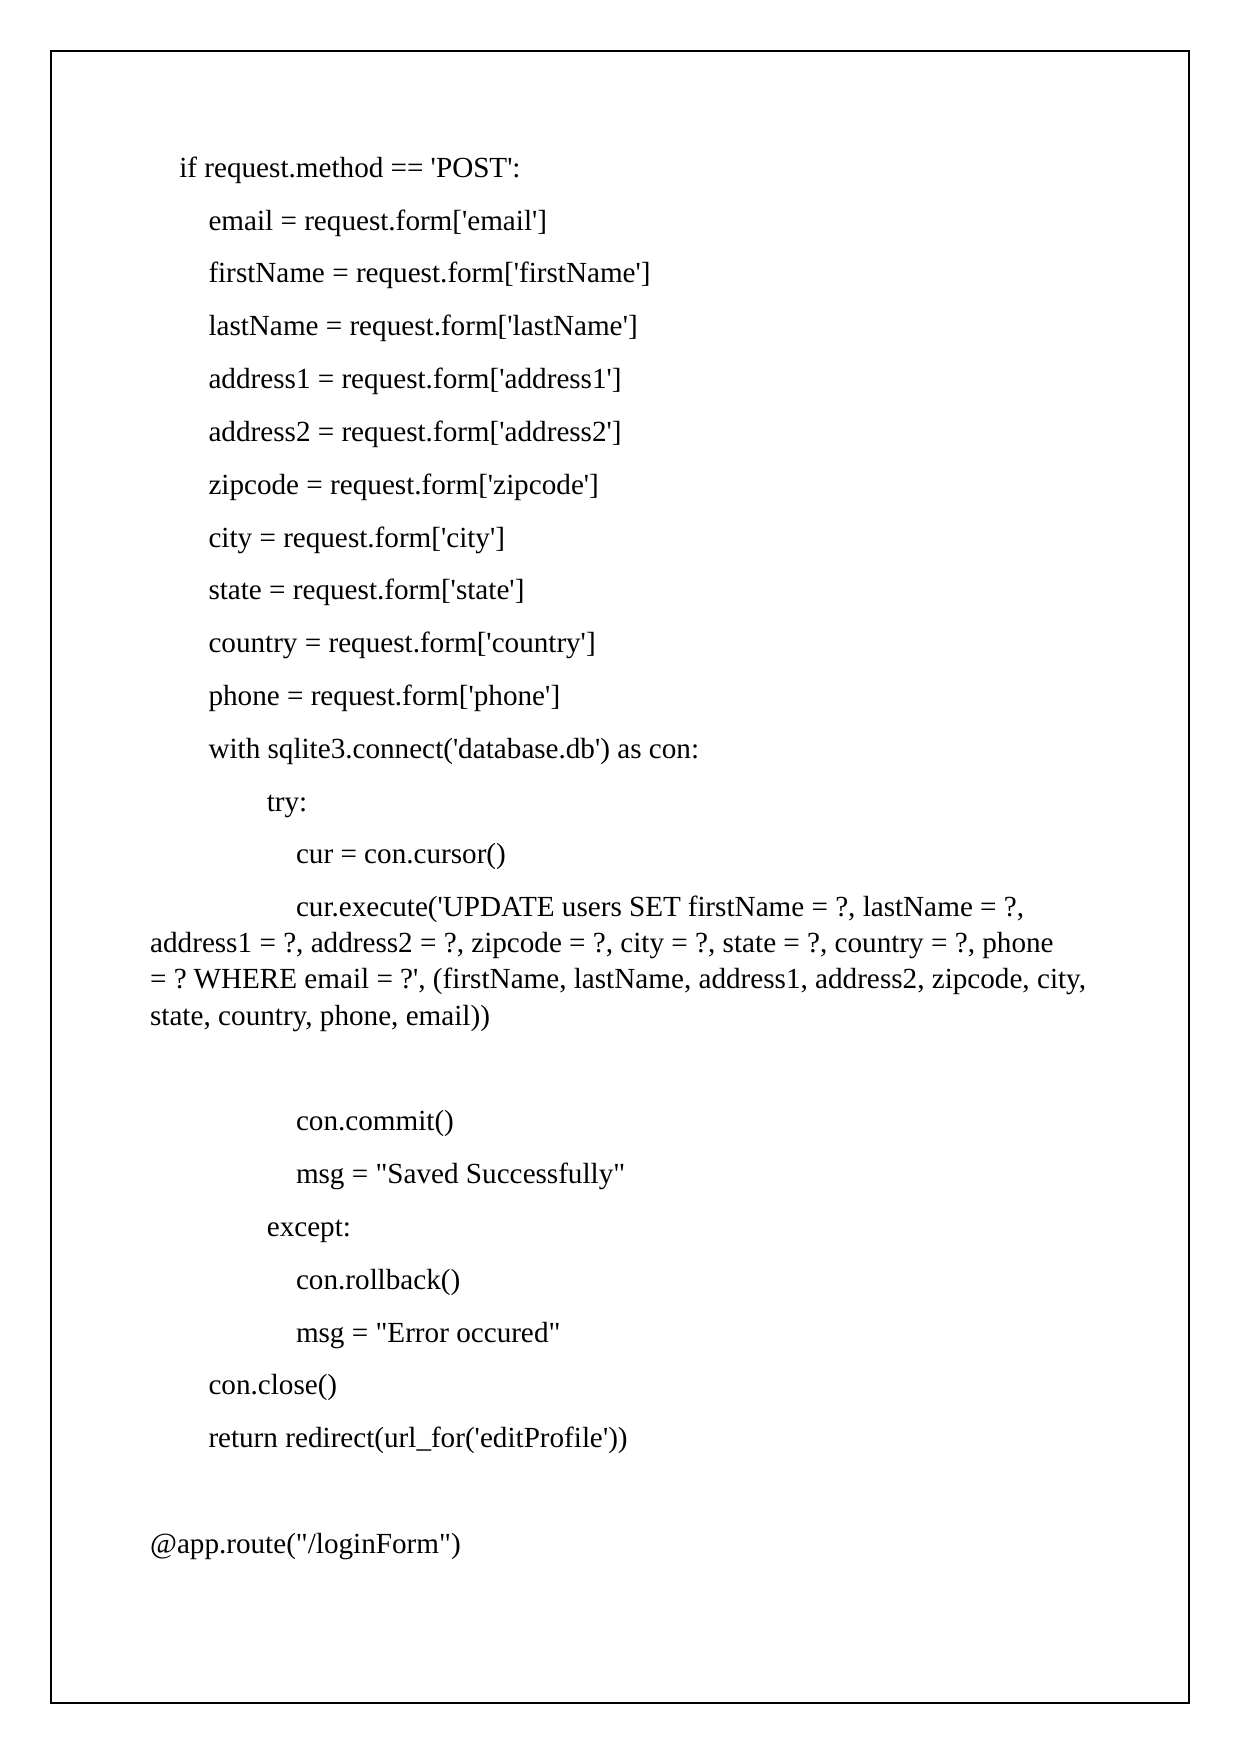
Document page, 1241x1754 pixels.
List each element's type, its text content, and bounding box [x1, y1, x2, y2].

text cur = con.cursor() [150, 837, 1090, 870]
text address1 = request.form['address1'] [150, 361, 1090, 395]
text msg = "Saved Successfully" [150, 1156, 1090, 1190]
text con.close() [150, 1367, 1090, 1401]
text address2 = request.form['address2'] [150, 414, 1090, 448]
text with sqlite3.connect('database.db') as con: [150, 731, 1090, 764]
text city = request.form['city'] [150, 520, 1090, 553]
text msg = "Error occured" [150, 1315, 1090, 1348]
text country = request.form['country'] [150, 625, 1090, 659]
text cur.execute('UPDATE users SET firstName = ?, lastName = ?, address1 = ?, address2 = ?, zipcode = ?, city = ?, state = ?, country = ?, phone = ? WHERE email = ?', (firstName, lastName, address1, address2, zipcode, city, state, country, phone, email)) [150, 889, 1090, 1031]
text zipcode = request.form['zipcode'] [150, 467, 1090, 500]
text email = request.form['email'] [150, 203, 1090, 236]
text phone = request.form['phone'] [150, 678, 1090, 712]
text try: [150, 784, 1090, 817]
text con.commit() [150, 1103, 1090, 1137]
text except: [150, 1209, 1090, 1243]
text state = request.form['state'] [150, 572, 1090, 606]
text firstName = request.form['firstName'] [150, 256, 1090, 289]
text @app.route("/loginForm") [150, 1526, 1090, 1559]
text lastName = request.form['lastName'] [150, 308, 1090, 342]
text if request.method == 'POST': [150, 150, 1090, 183]
text return redirect(url_for('editProfile')) [150, 1420, 1090, 1454]
text con.rollback() [150, 1262, 1090, 1295]
